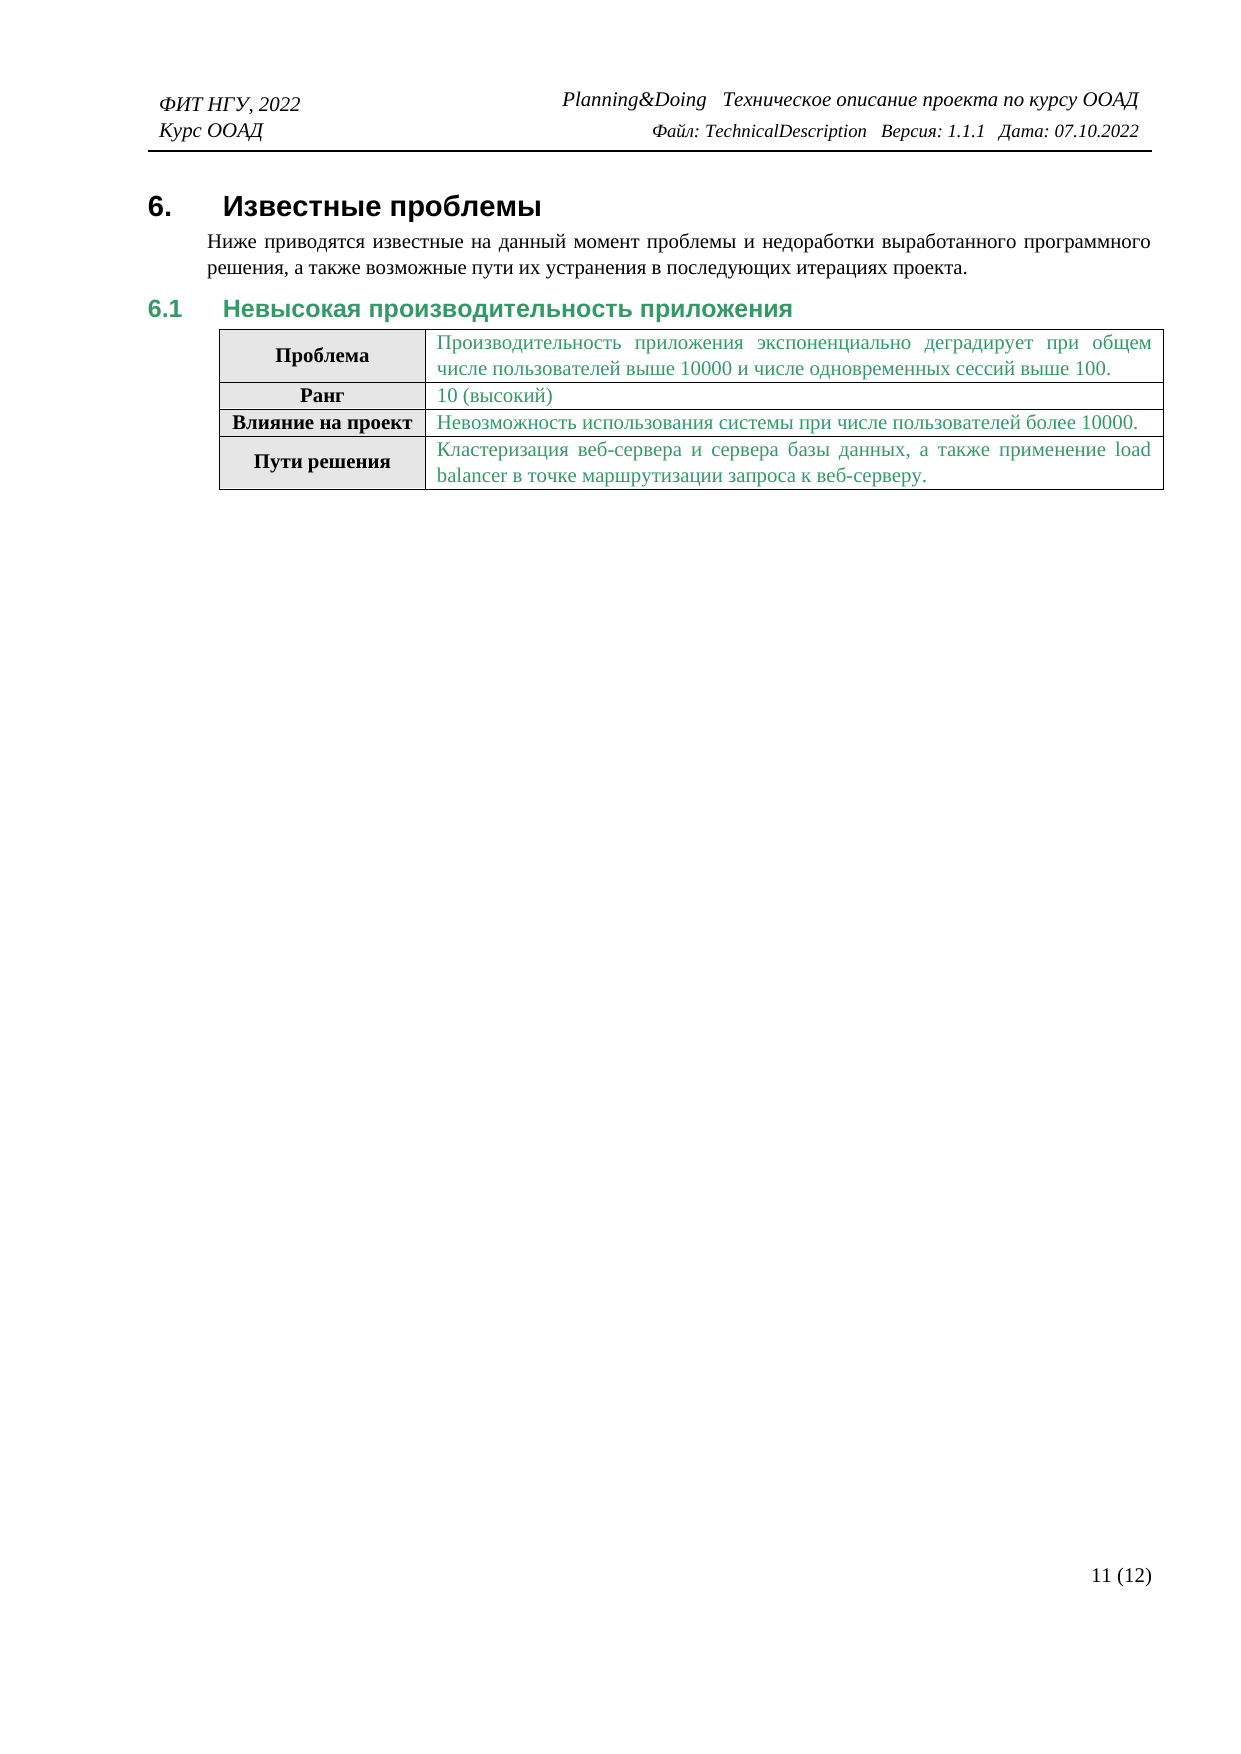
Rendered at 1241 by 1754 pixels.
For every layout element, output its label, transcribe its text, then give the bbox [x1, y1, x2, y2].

table_cell Пути решения [220, 437, 425, 488]
subtitle Известные проблемы [148, 189, 1152, 223]
table_cell Невозможность использования системы при числе пользователей более 10000. [426, 410, 1163, 436]
table_cell 10 (высокий) [426, 383, 1163, 408]
text Ниже приводятся известные на данный момент проблемы и недоработки выработанного программного решения, а также возможные пути их устранения в последующих итерациях проекта. [207, 229, 1152, 279]
table_cell Ранг [220, 383, 425, 408]
table_header Производительность приложения экспоненциально деградирует при общем числе пользователей выше 10000 и числе одновременных сессий выше 100. [426, 330, 1163, 382]
table_cell Кластеризация веб-сервера и сервера базы данных, а также применение load balancer в точке маршрутизации запроса к веб-серверу. [426, 437, 1163, 488]
subtitle Невысокая производительность приложения [148, 294, 1152, 322]
table_cell Влияние на проект [220, 410, 425, 436]
table_header Проблема [220, 330, 425, 382]
